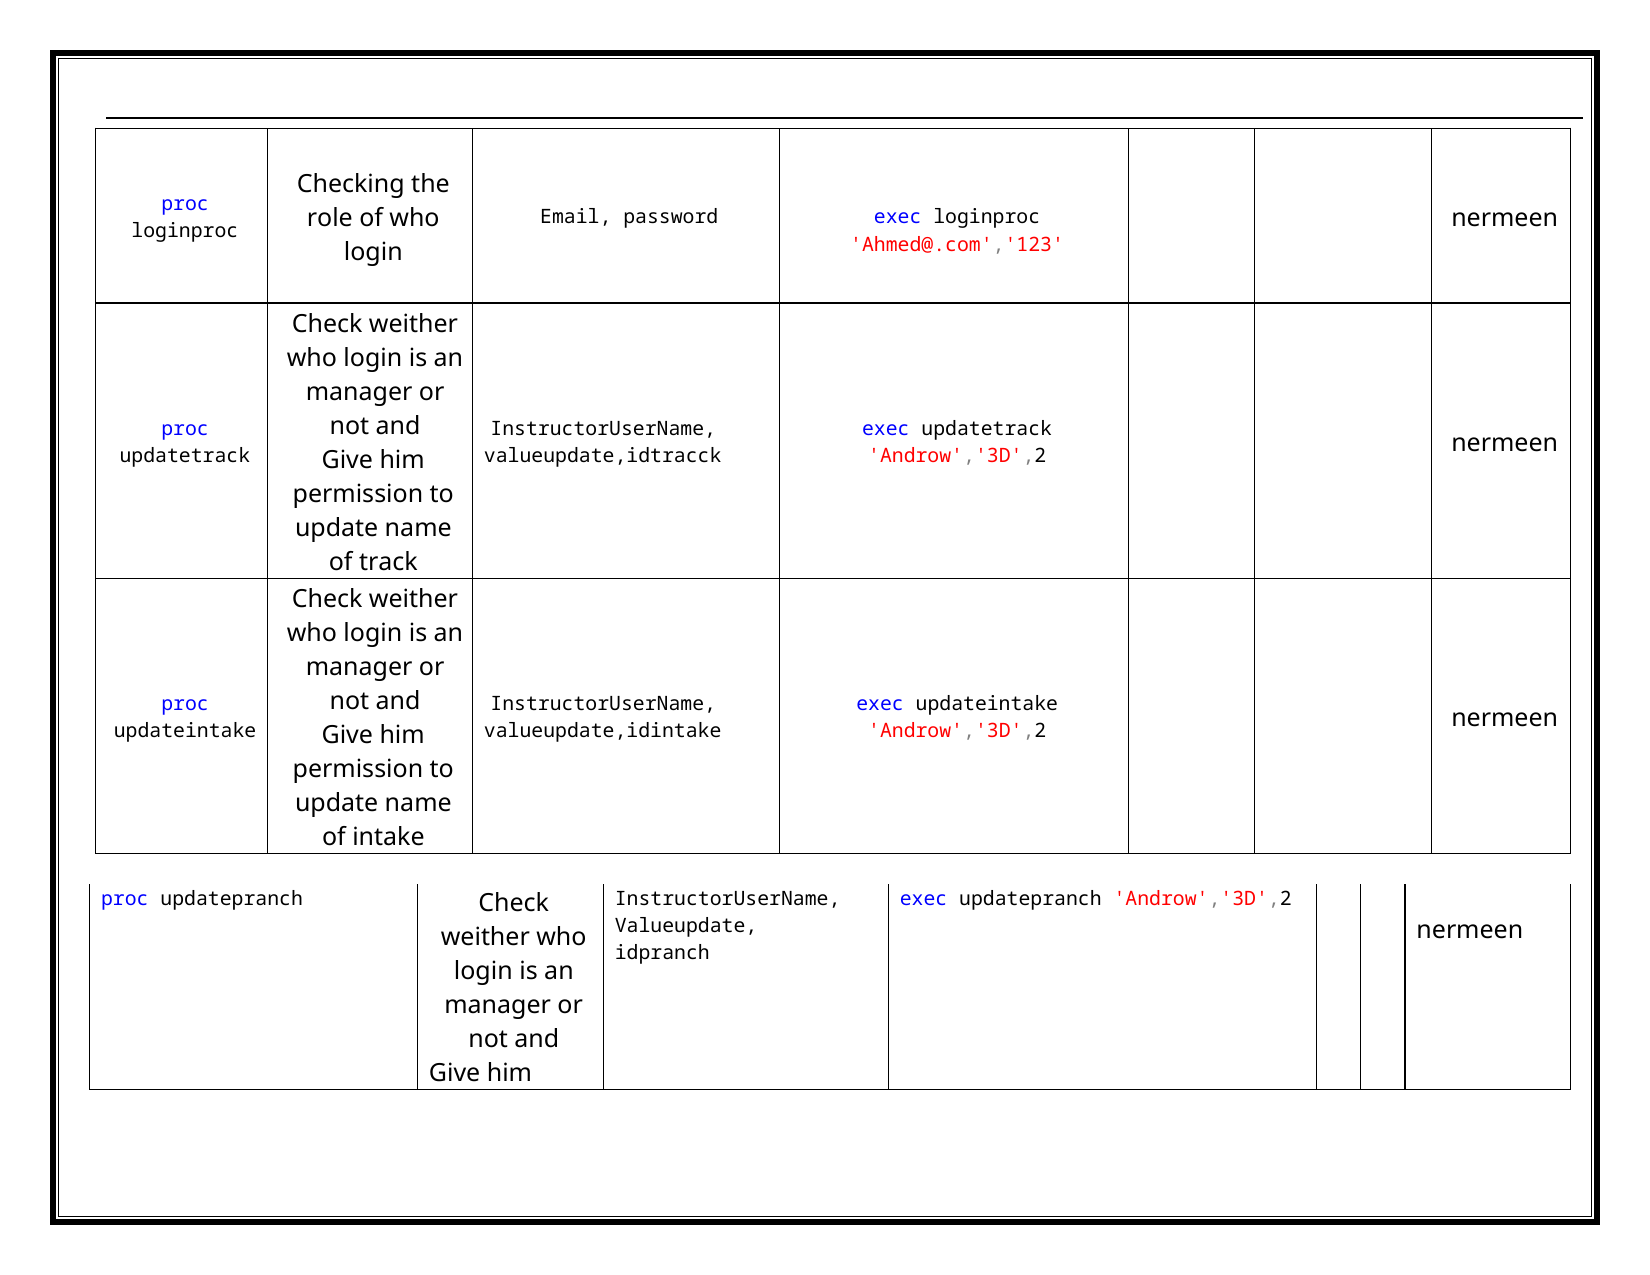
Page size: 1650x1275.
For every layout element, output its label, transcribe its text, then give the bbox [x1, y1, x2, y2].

table_cell [1255, 304, 1431, 578]
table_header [604, 884, 888, 1088]
table_cell exec updateintake 'Androw','3D',2 [780, 579, 1128, 853]
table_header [889, 884, 1316, 1088]
table_cell [1255, 129, 1431, 302]
table_header proc updatepranch [90, 884, 417, 1088]
table_cell proc updateintake [96, 579, 267, 853]
table_cell proc loginproc [96, 129, 267, 302]
table_cell [1255, 579, 1431, 853]
table_cell [1129, 304, 1254, 578]
table_cell Check weither who login is an manager or not and Give him permission to update name of track [268, 304, 472, 578]
table_header [1361, 884, 1404, 1088]
table_header [1317, 884, 1360, 1088]
table_cell Checking the role of who login [268, 129, 472, 302]
table_cell proc updatetrack [96, 304, 267, 578]
table_cell [1129, 579, 1254, 853]
table_cell nermeen [1432, 304, 1570, 578]
table_cell nermeen [1432, 579, 1570, 853]
table_cell InstructorUserName, valueupdate,idtracck [473, 304, 779, 578]
table_cell Email, password [473, 129, 779, 302]
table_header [418, 884, 603, 1088]
table_cell InstructorUserName, valueupdate,idintake [473, 579, 779, 853]
table_cell [1129, 129, 1254, 302]
table_cell Check weither who login is an manager or not and Give him permission to update name of intake [268, 579, 472, 853]
table_cell exec updatetrack 'Androw','3D',2 [780, 304, 1128, 578]
table_header nermeen [1406, 884, 1570, 1088]
table_cell nermeen [1432, 129, 1570, 302]
table_cell exec loginproc 'Ahmed@.com','123' [780, 129, 1128, 302]
